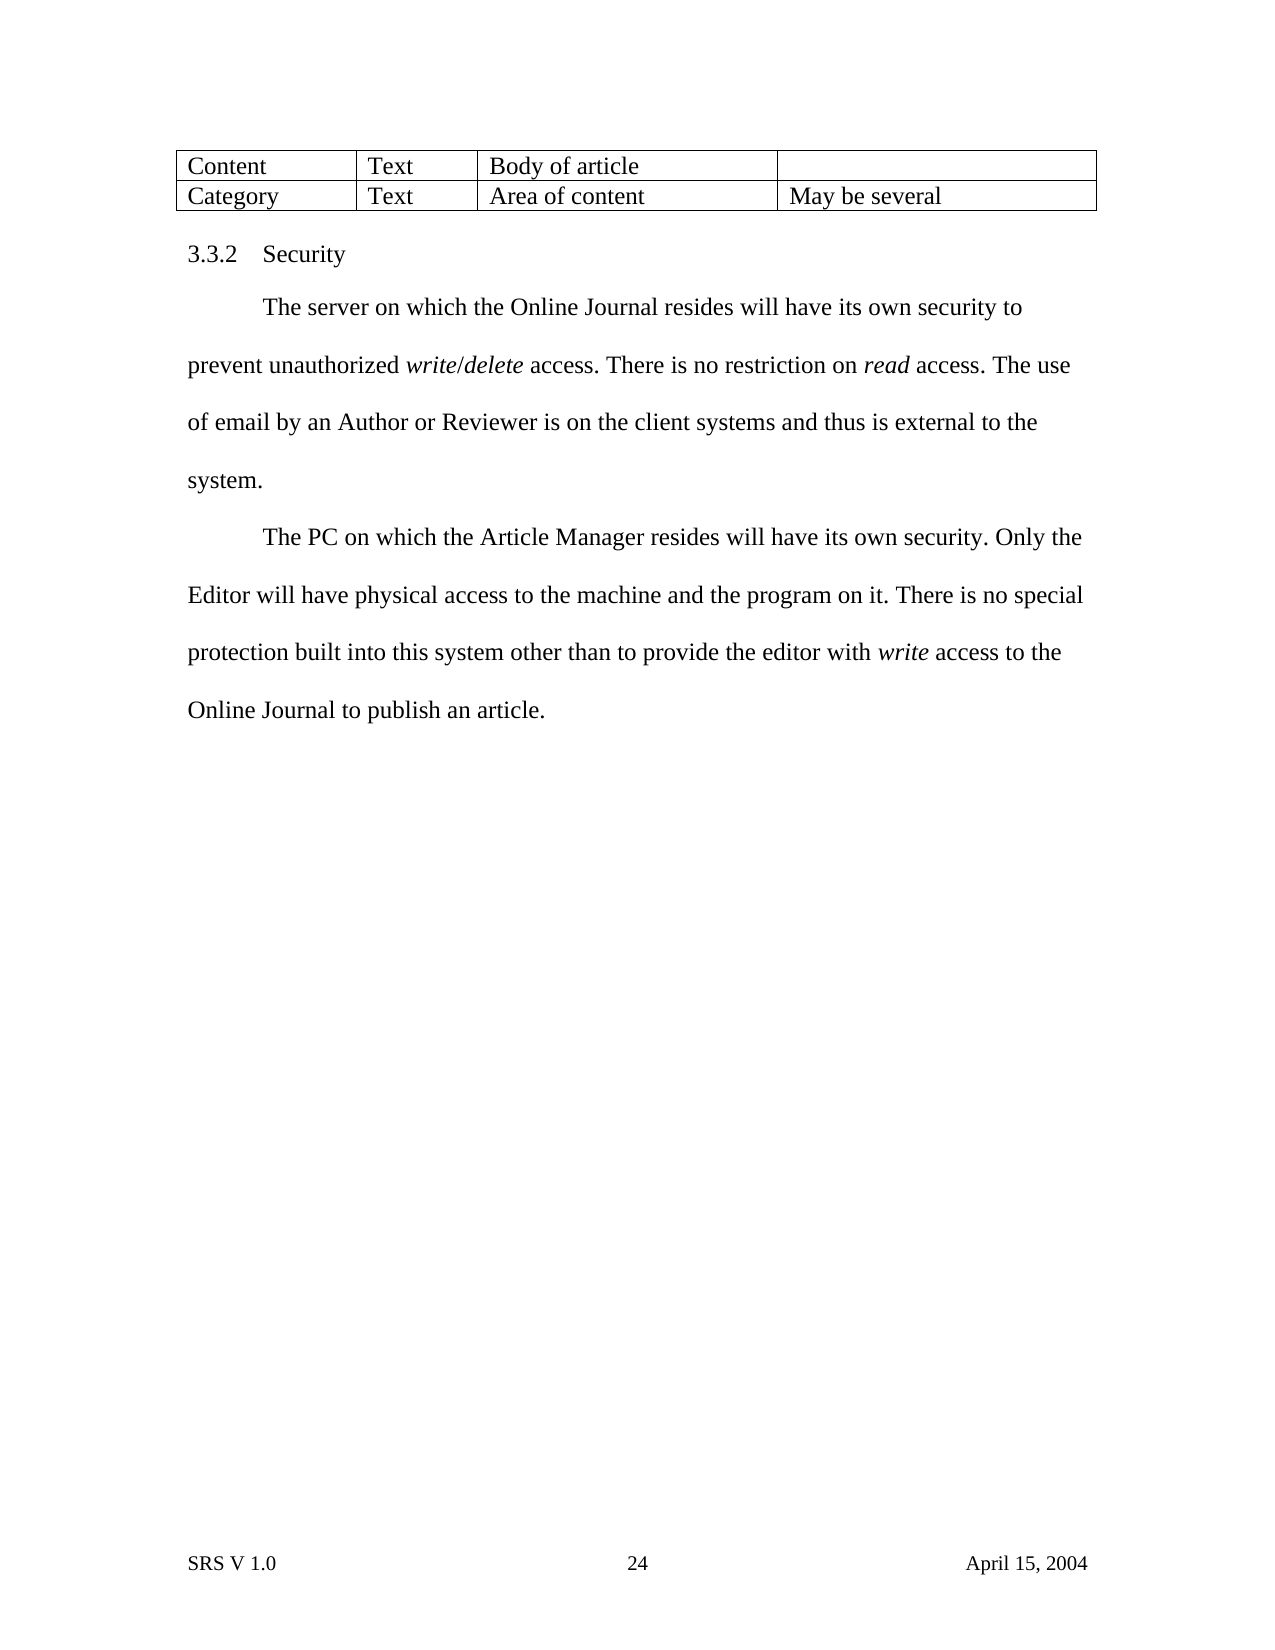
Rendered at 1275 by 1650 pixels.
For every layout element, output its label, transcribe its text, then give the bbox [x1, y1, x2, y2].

text The PC on which the Article Manager resides will have its own security. Only the Editor will have physical access to the machine and the program on it. There is no special protection built into this system other than to provide the editor with write access to the Online Journal to publish an article. [187, 522, 1087, 723]
table_cell Area of content [478, 181, 777, 209]
subtitle 3.3.2 Security [187, 239, 1087, 268]
table_cell Text [357, 181, 477, 209]
table_cell May be several [778, 181, 1096, 209]
table_cell Category [177, 181, 356, 209]
table_cell Body of article [478, 151, 777, 180]
table_cell Content [177, 151, 356, 180]
table_cell [778, 151, 1096, 180]
table_cell Text [357, 151, 477, 180]
text The server on which the Online Journal resides will have its own security to prevent unauthorized write/delete access. There is no restriction on read access. The use of email by an Author or Reviewer is on the client systems and thus is external to the system. [187, 292, 1087, 493]
